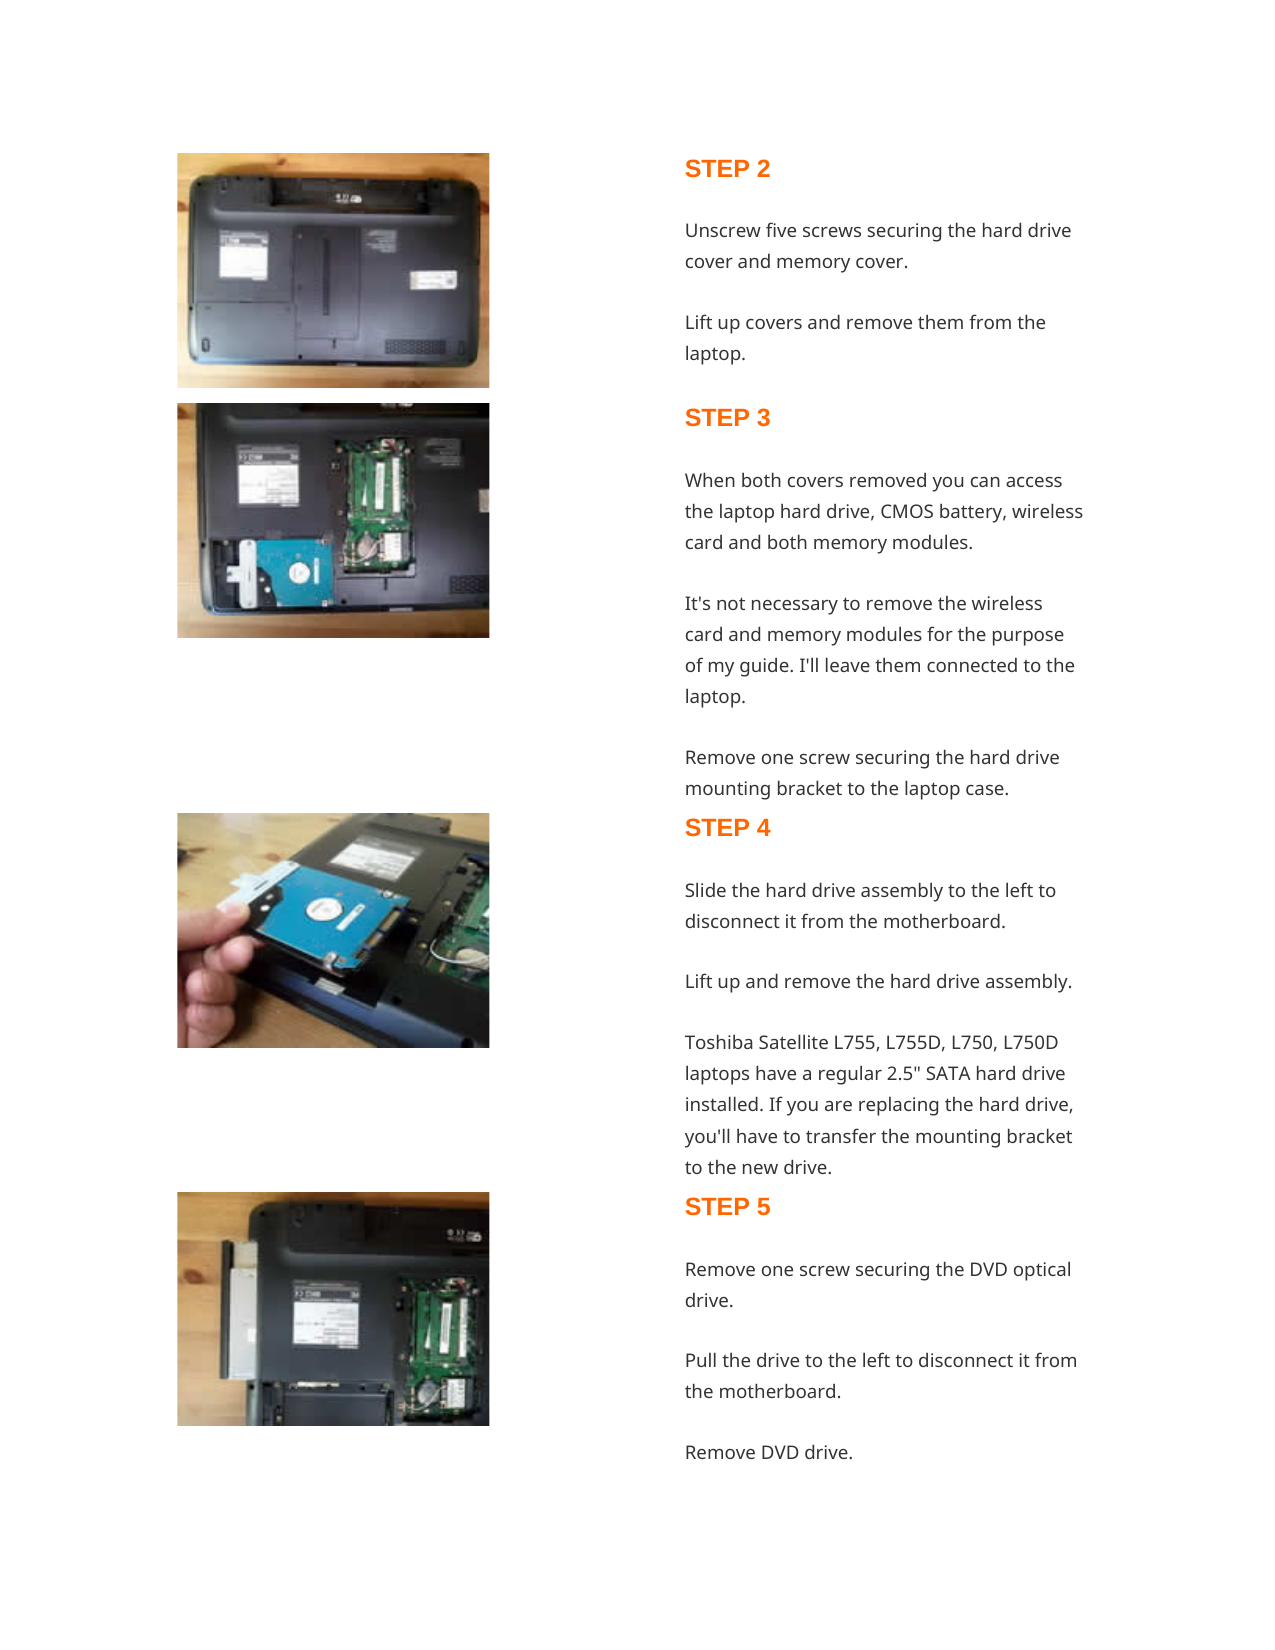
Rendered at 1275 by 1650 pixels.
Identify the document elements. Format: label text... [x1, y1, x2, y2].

table_cell STEP 2 Unscrew five screws securing the hard drive cover and memory cover. Lift up covers and remove them from the laptop. [678, 148, 1092, 397]
picture [177, 813, 490, 1048]
table_cell STEP 3 When both covers removed you can access the laptop hard drive, CMOS battery, wireless card and both memory modules. It's not necessary to remove the wireless card and memory modules for the purpose of my guide. I'll leave them connected to the laptop. Remove one screw securing the hard drive mounting bracket to the laptop case. [678, 397, 1092, 807]
picture [177, 1192, 490, 1426]
table_cell [171, 807, 678, 1186]
table_cell STEP 4 Slide the hard drive assembly to the left to disconnect it from the motherboard. Lift up and remove the hard drive assembly. Toshiba Satellite L755, L755D, L750, L750D laptops have a regular 2.5" SATA hard drive installed. If you are replacing the hard drive, you'll have to transfer the mounting bracket to the new drive. [678, 807, 1092, 1186]
picture [177, 403, 490, 638]
table_cell [171, 1186, 678, 1471]
table_cell [171, 148, 678, 397]
table_cell [171, 397, 678, 807]
picture [177, 153, 490, 388]
table_cell STEP 5 Remove one screw securing the DVD optical drive. Pull the drive to the left to disconnect it from the motherboard. Remove DVD drive. [678, 1186, 1092, 1471]
